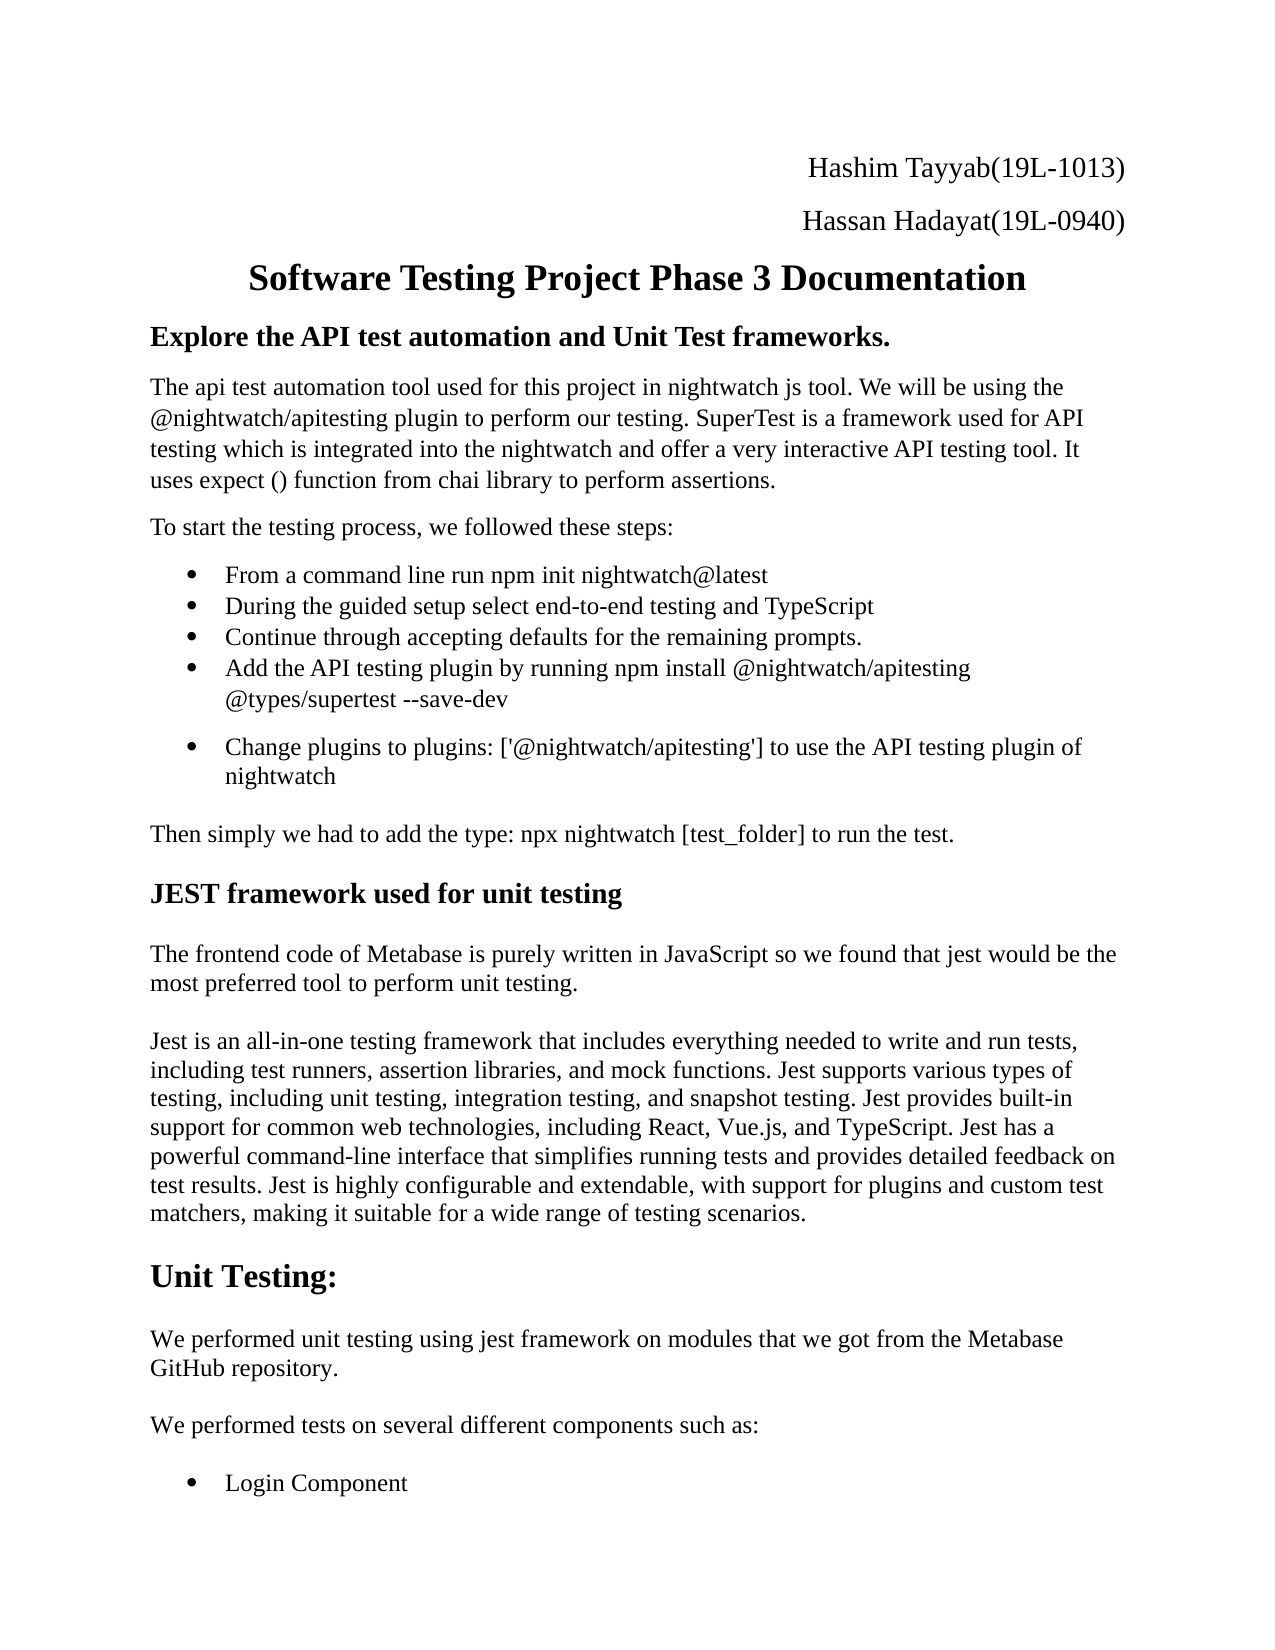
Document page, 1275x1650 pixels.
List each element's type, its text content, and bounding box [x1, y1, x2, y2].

list Continue through accepting defaults for the remaining prompts. [187, 622, 1125, 651]
text Software Testing Project Phase 3 Documentation [150, 256, 1125, 299]
list Change plugins to plugins: ['@nightwatch/apitesting'] to use the API testing plugin of nightwatch [187, 732, 1125, 789]
text Unit Testing: [150, 1256, 1125, 1295]
text Hashim Tayyab(19L-1013) [150, 150, 1125, 183]
text Hassan Hadayat(19L-0940) [150, 203, 1125, 236]
text We performed unit testing using jest framework on modules that we got from the Metabase GitHub repository. [150, 1324, 1125, 1381]
text We performed tests on several different components such as: [150, 1411, 1125, 1439]
list During the guided setup select end-to-end testing and TypeScript [187, 591, 1125, 620]
list Login Component [187, 1468, 1125, 1497]
list From a command line run npm init nightwatch@latest [187, 560, 1125, 589]
text Explore the API test automation and Unit Test frameworks. [150, 319, 1125, 352]
text To start the testing process, we followed these steps: [150, 512, 1125, 541]
text The api test automation tool used for this project in nightwatch js tool. We will be using the @nightwatch/apitesting plugin to perform our testing. SuperTest is a framework used for API testing which is integrated into the nightwatch and offer a very interactive API testing tool. It uses expect () function from chai library to perform assertions. [150, 372, 1125, 493]
text JEST framework used for unit testing [150, 877, 1125, 910]
text Then simply we had to add the type: npx nightwatch [test_folder] to run the test. [150, 819, 1125, 847]
list Add the API testing plugin by running npm install @nightwatch/apitesting @types/supertest --save-dev [187, 653, 1125, 713]
text Jest is an all-in-one testing framework that includes everything needed to write and run tests, including test runners, assertion libraries, and mock functions. Jest supports various types of testing, including unit testing, integration testing, and snapshot testing. Jest provides built-in support for common web technologies, including React, Vue.js, and TypeScript. Jest has a powerful command-line interface that simplifies running tests and provides detailed feedback on test results. Jest is highly configurable and extendable, with support for plugins and custom test matchers, making it suitable for a wide range of testing scenarios. [150, 1026, 1125, 1227]
text The frontend code of Metabase is purely written in JavaScript so we found that jest would be the most preferred tool to perform unit testing. [150, 939, 1125, 997]
